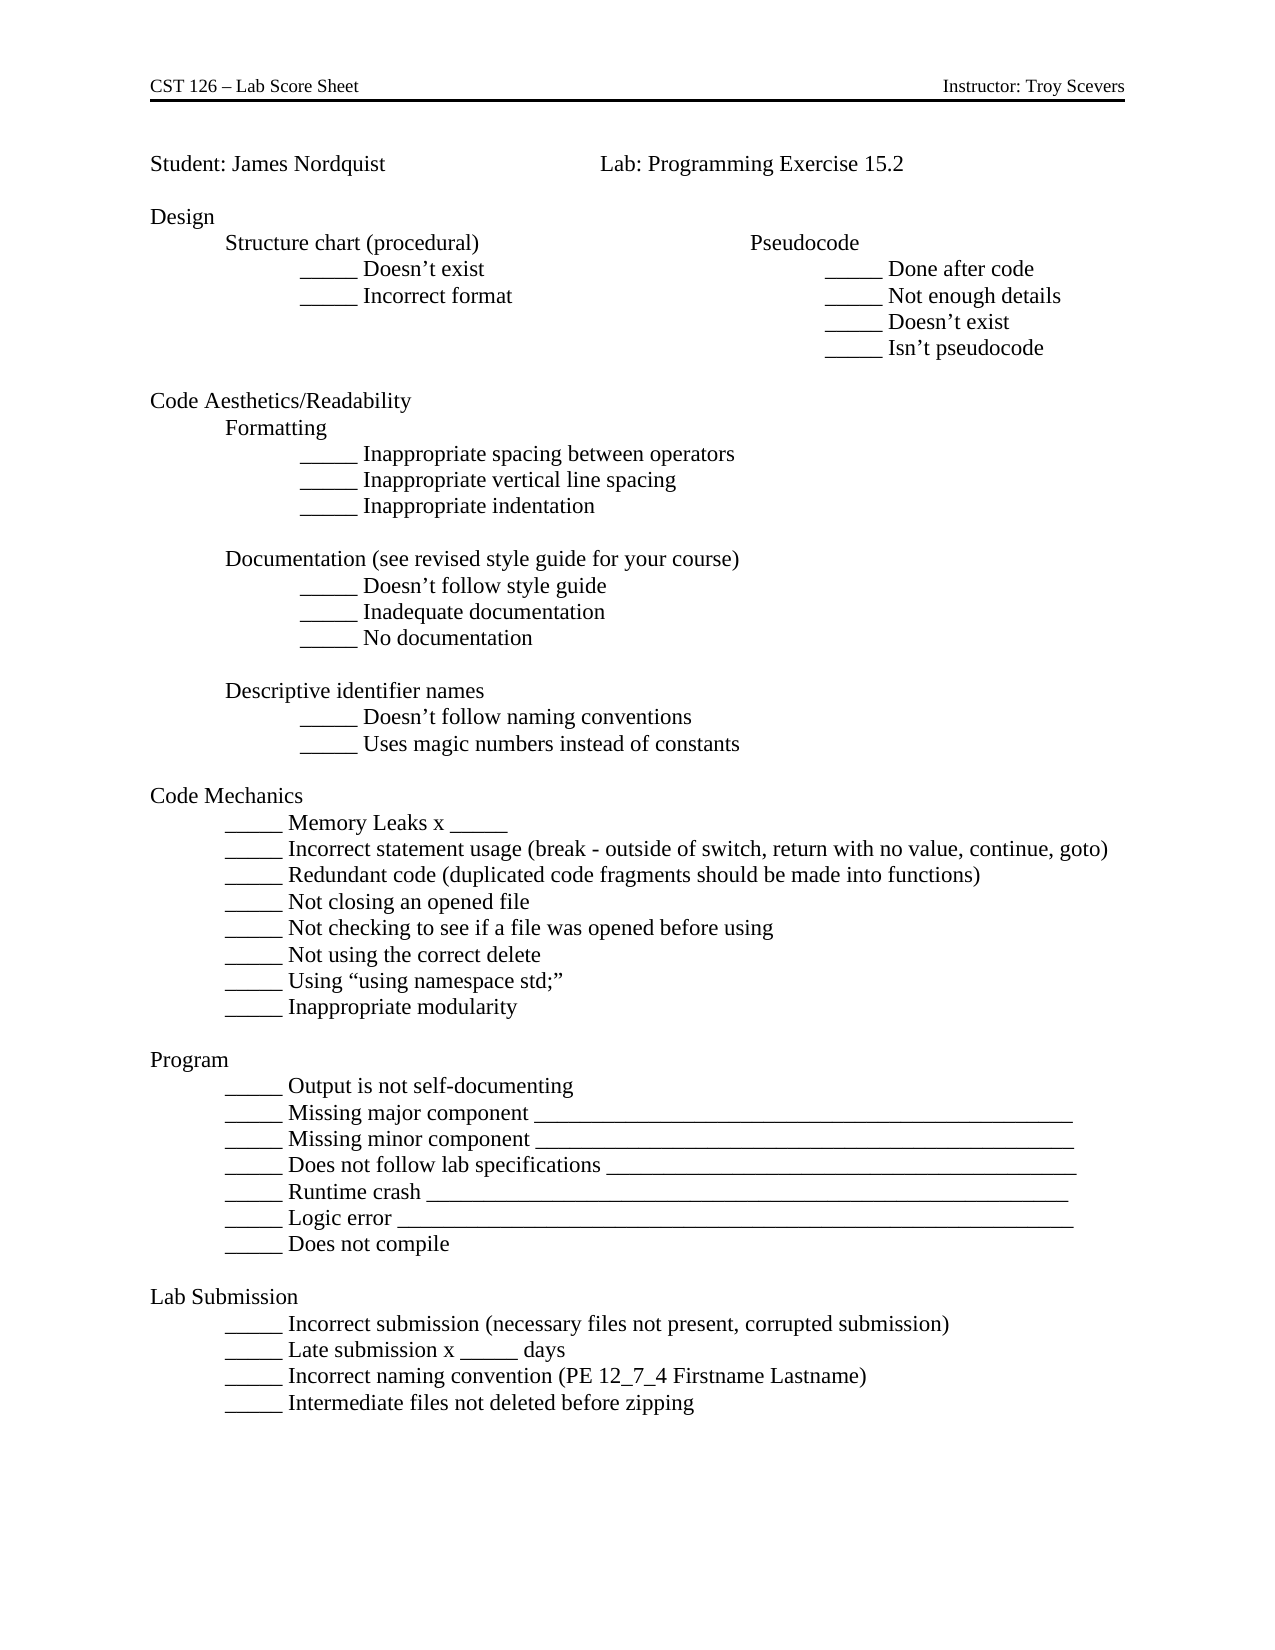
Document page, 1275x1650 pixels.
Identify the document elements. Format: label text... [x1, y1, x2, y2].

text _____ Inappropriate vertical line spacing [225, 466, 1125, 493]
text _____ Not enough details [825, 282, 1125, 308]
text _____ Incorrect format [300, 282, 600, 308]
text _____ Doesn’t exist [825, 308, 1125, 334]
text _____ Does not follow lab specifications _________________________________________ [225, 1151, 1125, 1178]
text Descriptive identifier names [150, 677, 1125, 703]
text _____ Missing major component _______________________________________________ [225, 1099, 1125, 1125]
text Program [150, 1046, 1125, 1072]
text _____ Missing minor component _______________________________________________ [225, 1125, 1125, 1151]
text _____ Not using the correct delete [225, 941, 1125, 967]
text _____ Incorrect statement usage (break - outside of switch, return with no value, continue, goto) [225, 835, 1125, 862]
text _____ Memory Leaks x _____ [225, 809, 1125, 835]
text _____ Not checking to see if a file was opened before using [225, 914, 1125, 941]
text _____ Inappropriate modularity [225, 993, 1125, 1020]
text _____ No documentation [225, 624, 1125, 651]
text _____ Doesn’t follow naming conventions [225, 703, 1125, 730]
text Student: James Nordquist Lab: Programming Exercise 15.2 [150, 150, 1125, 176]
text Lab Submission [150, 1283, 1125, 1309]
text _____ Done after code [825, 255, 1125, 282]
text _____ Using “using namespace std;” [225, 967, 1125, 993]
text _____ Uses magic numbers instead of constants [225, 730, 1125, 756]
text _____ Does not compile [225, 1231, 1125, 1257]
text Code Mechanics [150, 782, 1125, 809]
text Formatting [150, 413, 1125, 440]
text Structure chart (procedural) [225, 229, 600, 255]
text Code Aesthetics/Readability [150, 387, 1125, 413]
text _____ Incorrect submission (necessary files not present, corrupted submission) [225, 1309, 1125, 1336]
text _____ Output is not self-documenting [225, 1072, 1125, 1099]
text _____ Inadequate documentation [225, 598, 1125, 624]
text _____ Inappropriate indentation [225, 493, 1125, 519]
text _____ Late submission x _____ days [225, 1336, 1125, 1362]
text _____ Incorrect naming convention (PE 12_7_4 Firstname Lastname) [225, 1362, 1125, 1389]
text _____ Runtime crash ________________________________________________________ [225, 1178, 1125, 1204]
text Pseudocode [750, 229, 1125, 255]
text _____ Doesn’t follow style guide [225, 572, 1125, 598]
text _____ Intermediate files not deleted before zipping [225, 1389, 1125, 1415]
text Documentation (see revised style guide for your course) [150, 545, 1125, 572]
text _____ Doesn’t exist [300, 255, 600, 282]
text _____ Not closing an opened file [150, 888, 1125, 914]
text Design [150, 203, 1125, 229]
text _____ Logic error ___________________________________________________________ [225, 1204, 1125, 1231]
text _____ Inappropriate spacing between operators [225, 440, 1125, 466]
text _____ Isn’t pseudocode [825, 334, 1125, 361]
text _____ Redundant code (duplicated code fragments should be made into functions) [225, 862, 1125, 888]
